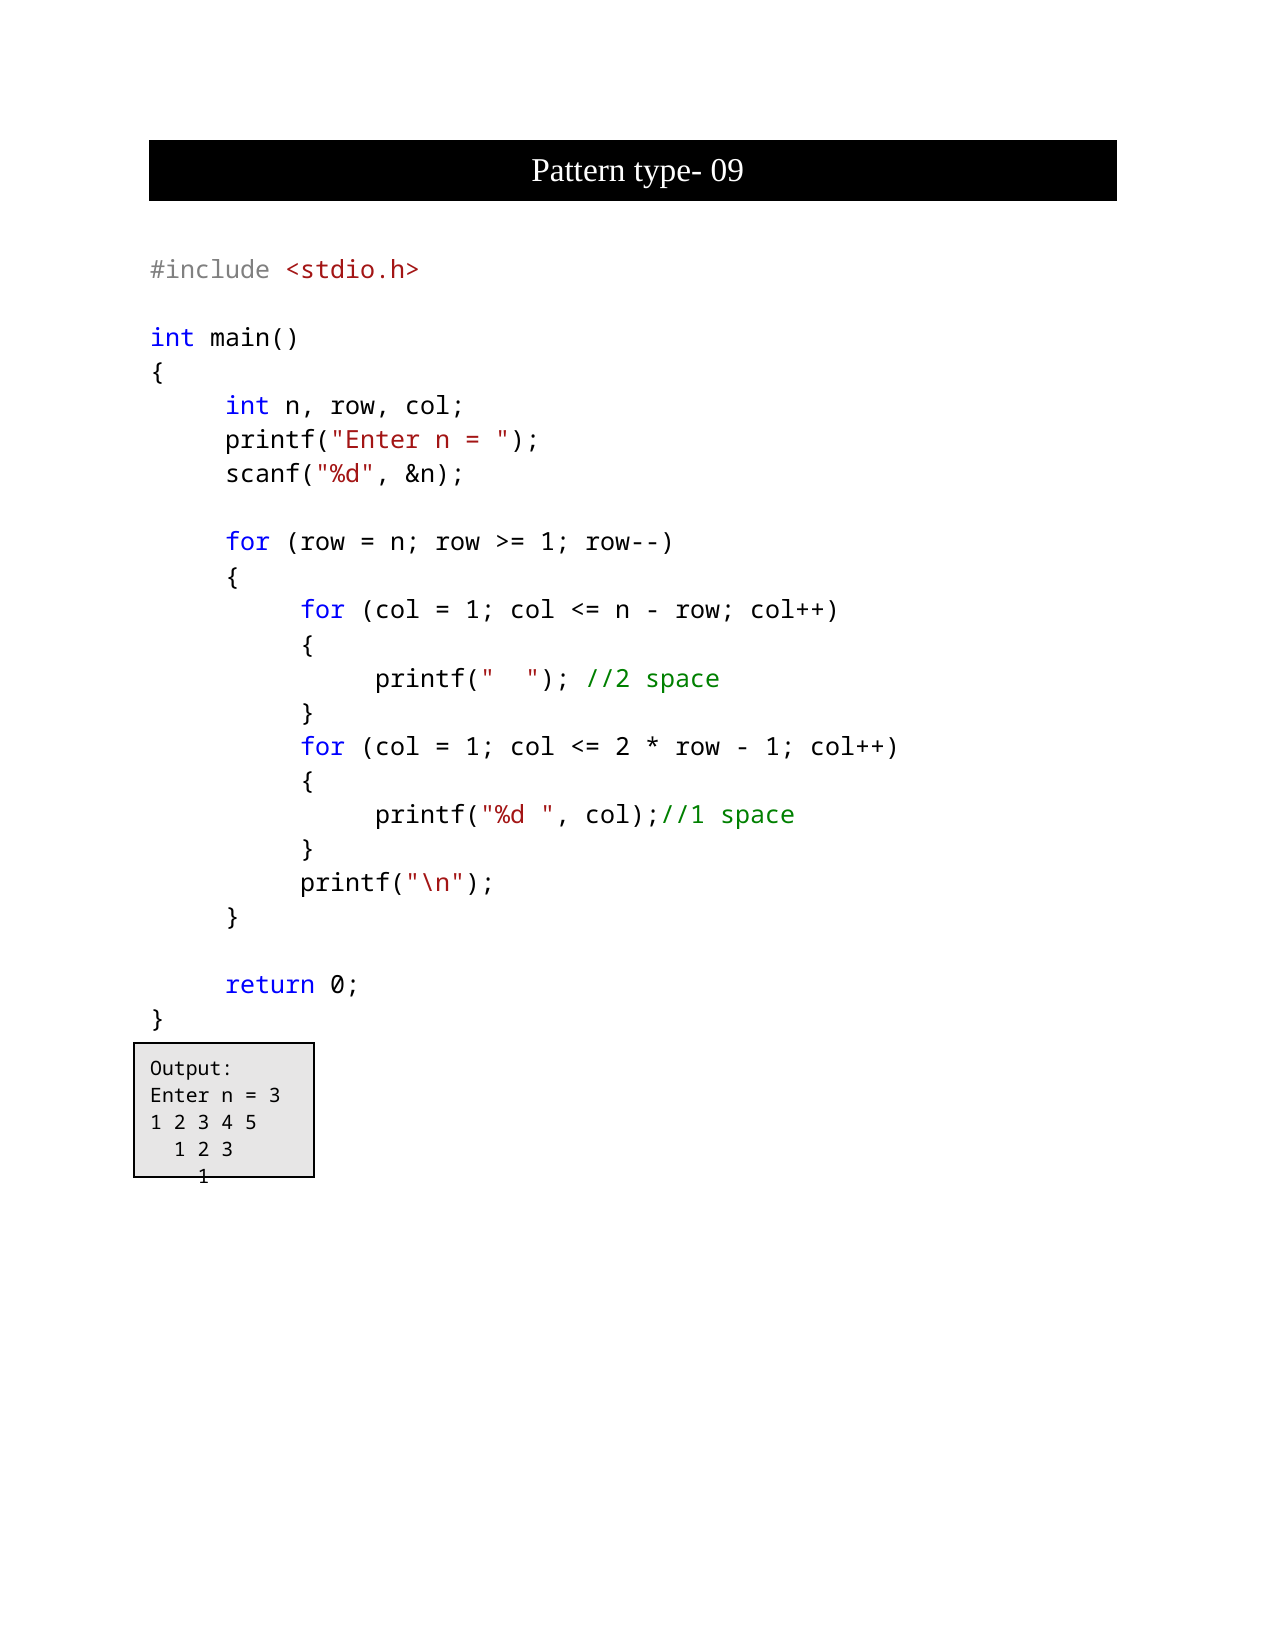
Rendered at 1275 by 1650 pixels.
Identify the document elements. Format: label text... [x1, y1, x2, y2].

text } [150, 831, 1125, 865]
text 1 2 3 [150, 1135, 1125, 1162]
text { [150, 762, 1125, 797]
text printf("%d ", col);//1 space [150, 797, 1125, 831]
text { [150, 626, 1125, 660]
text { [150, 558, 1125, 592]
text } [150, 899, 1125, 933]
text 1 [150, 1162, 1125, 1189]
text 1 2 3 4 5 [150, 1108, 1125, 1135]
text int main() [150, 320, 1125, 354]
text printf(" "); //2 space [150, 660, 1125, 694]
text Pattern type- 09 [150, 150, 1125, 188]
text printf("Enter n = "); [150, 422, 1125, 456]
text for (row = n; row >= 1; row--) [150, 524, 1125, 558]
text printf("\n"); [150, 865, 1125, 899]
text Enter n = 3 [150, 1081, 1125, 1108]
text return 0; [150, 967, 1125, 1001]
text #include <stdio.h> [150, 252, 1125, 286]
text scanf("%d", &n); [150, 456, 1125, 490]
text Output: [150, 1054, 1125, 1081]
text for (col = 1; col <= n - row; col++) [150, 592, 1125, 626]
text } [150, 694, 1125, 728]
text { [150, 354, 1125, 388]
text for (col = 1; col <= 2 * row - 1; col++) [150, 728, 1125, 762]
text } [150, 1001, 1125, 1035]
text int n, row, col; [150, 388, 1125, 422]
